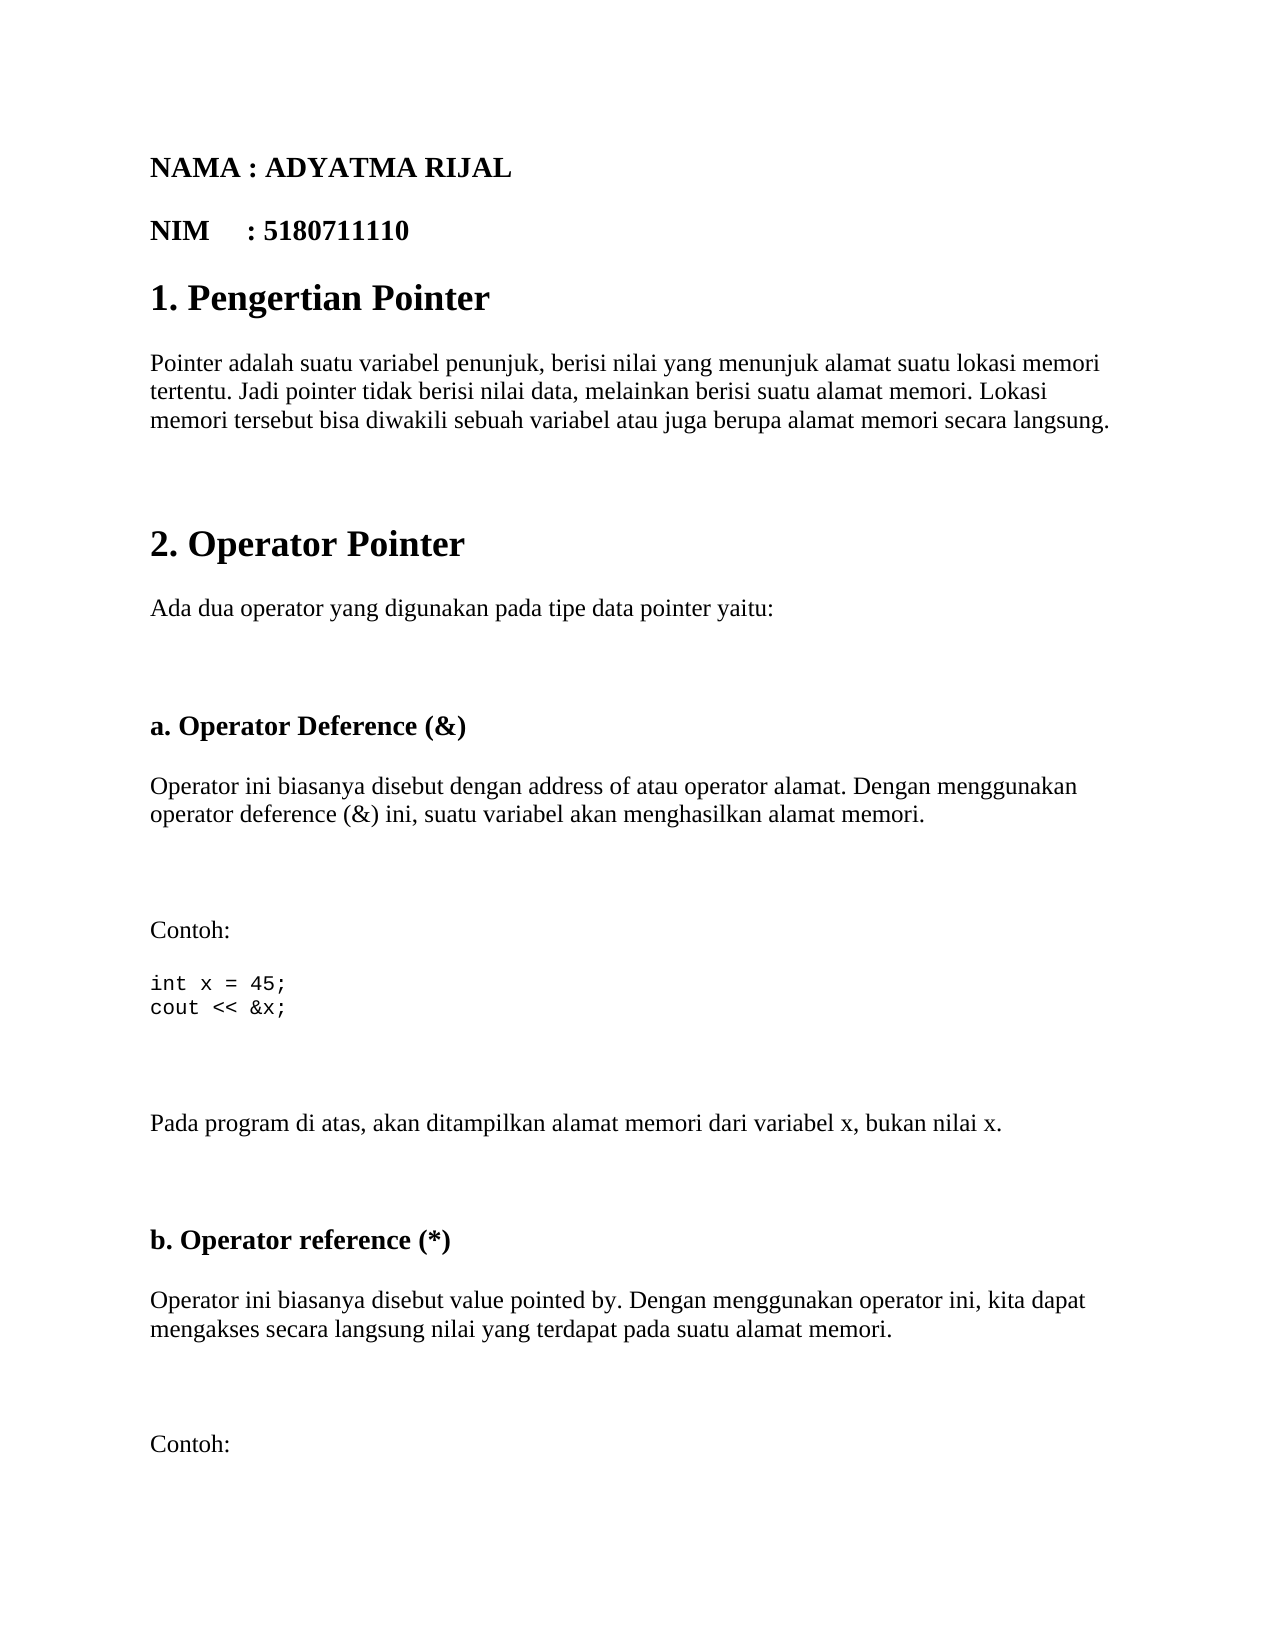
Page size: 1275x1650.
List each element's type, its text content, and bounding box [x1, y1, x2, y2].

text Pada program di atas, akan ditampilkan alamat memori dari variabel x, bukan nilai x. [150, 1108, 1125, 1136]
text b. Operator reference (*) [150, 1223, 1125, 1256]
text Ada dua operator yang digunakan pada tipe data pointer yaitu: [150, 593, 1125, 622]
text Pointer adalah suatu variabel penunjuk, berisi nilai yang menunjuk alamat suatu lokasi memori tertentu. Jadi pointer tidak berisi nilai data, melainkan berisi suatu alamat memori. Lokasi memori tersebut bisa diwakili sebuah variabel atau juga berupa alamat memori secara langsung. [150, 348, 1125, 434]
text NIM : 5180711110 [150, 213, 1125, 246]
text Contoh: [150, 915, 1125, 944]
text Contoh: [150, 1429, 1125, 1458]
text Operator ini biasanya disebut dengan address of atau operator alamat. Dengan menggunakan operator deference (&) ini, suatu variabel akan menghasilkan alamat memori. [150, 771, 1125, 828]
text int x = 45; [150, 973, 1125, 997]
text Operator ini biasanya disebut value pointed by. Dengan menggunakan operator ini, kita dapat mengakses secara langsung nilai yang terdapat pada suatu alamat memori. [150, 1285, 1125, 1342]
text cout << &x; [150, 997, 1125, 1021]
text 1. Pengertian Pointer [150, 275, 1125, 318]
text 2. Operator Pointer [150, 521, 1125, 564]
text a. Operator Deference (&) [150, 709, 1125, 742]
text NAMA : ADYATMA RIJAL [150, 150, 1125, 183]
